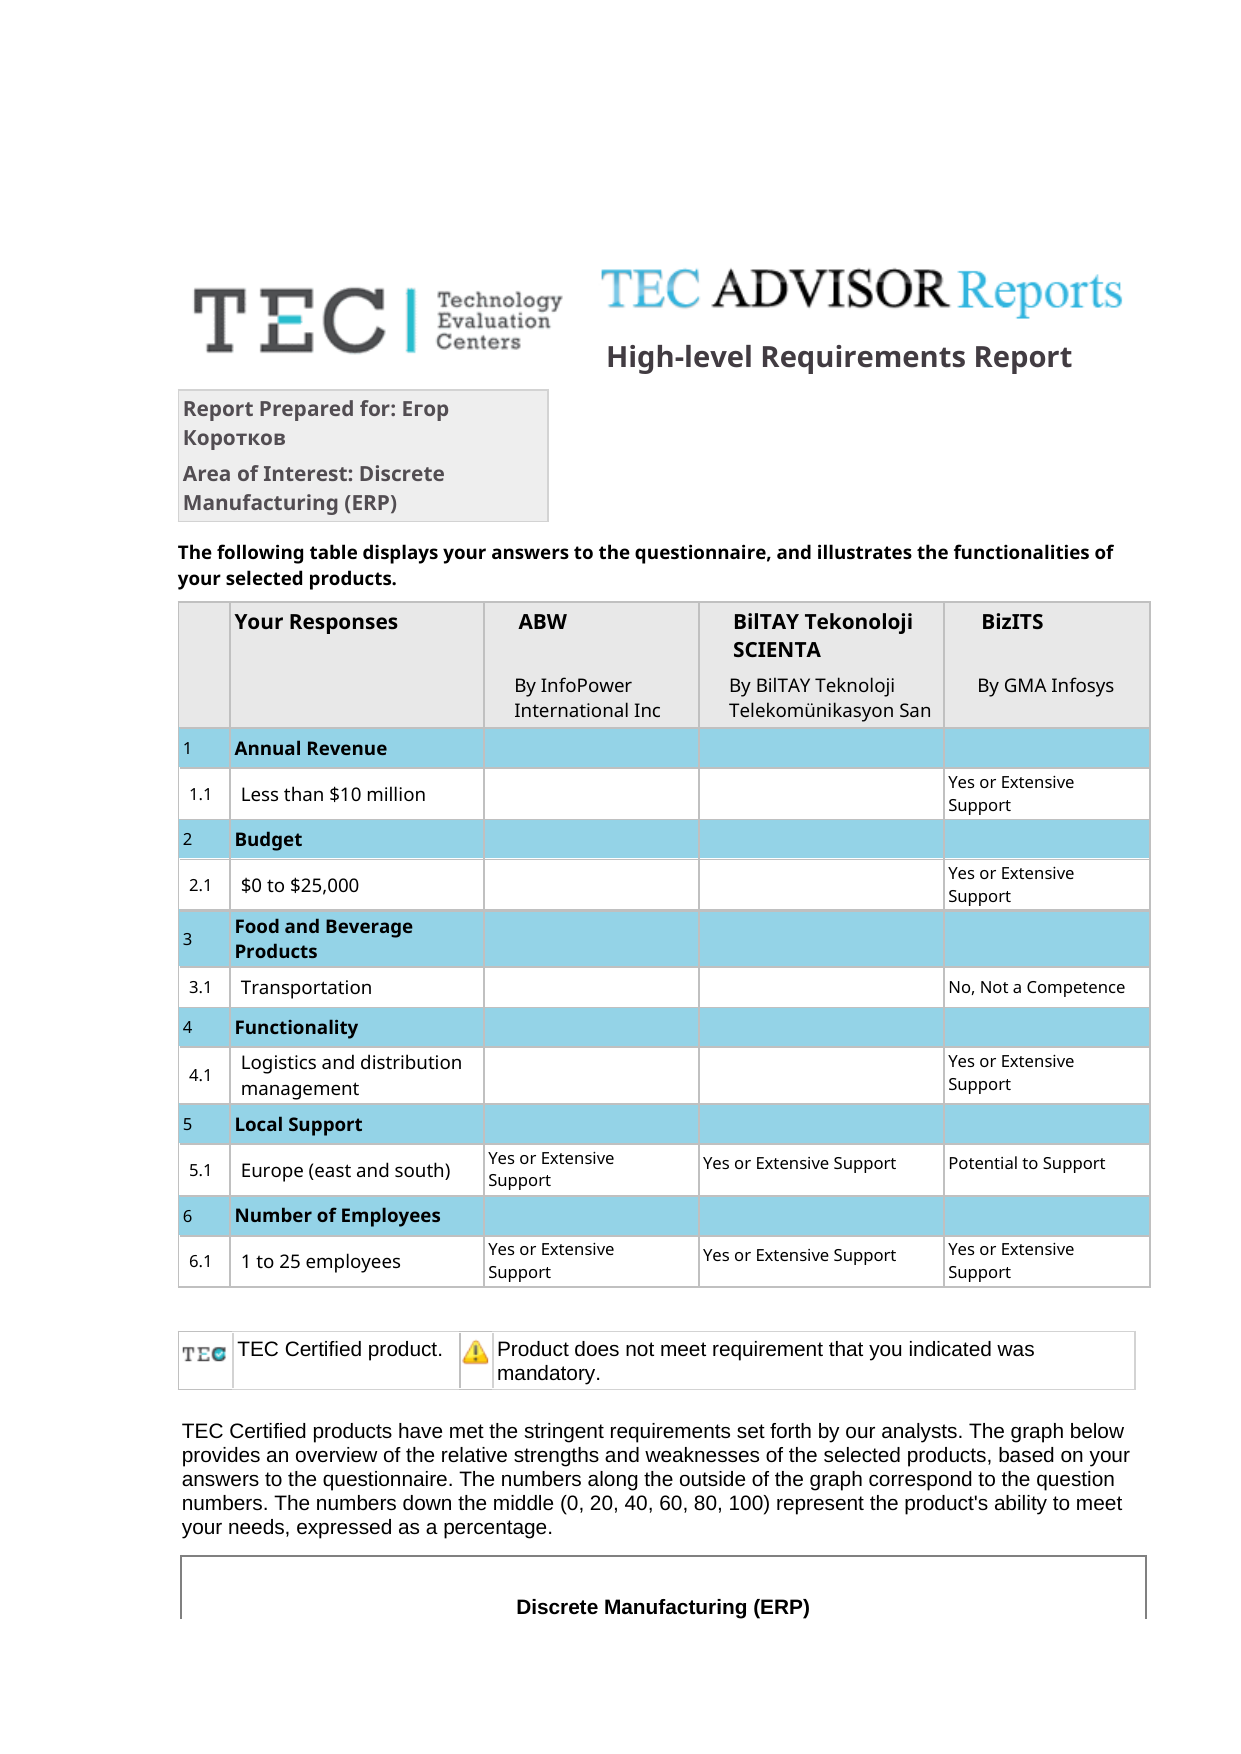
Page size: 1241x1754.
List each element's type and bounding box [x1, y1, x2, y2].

picture [459, 1336, 492, 1368]
picture [182, 274, 574, 369]
picture [591, 243, 1128, 322]
picture [178, 1336, 230, 1373]
